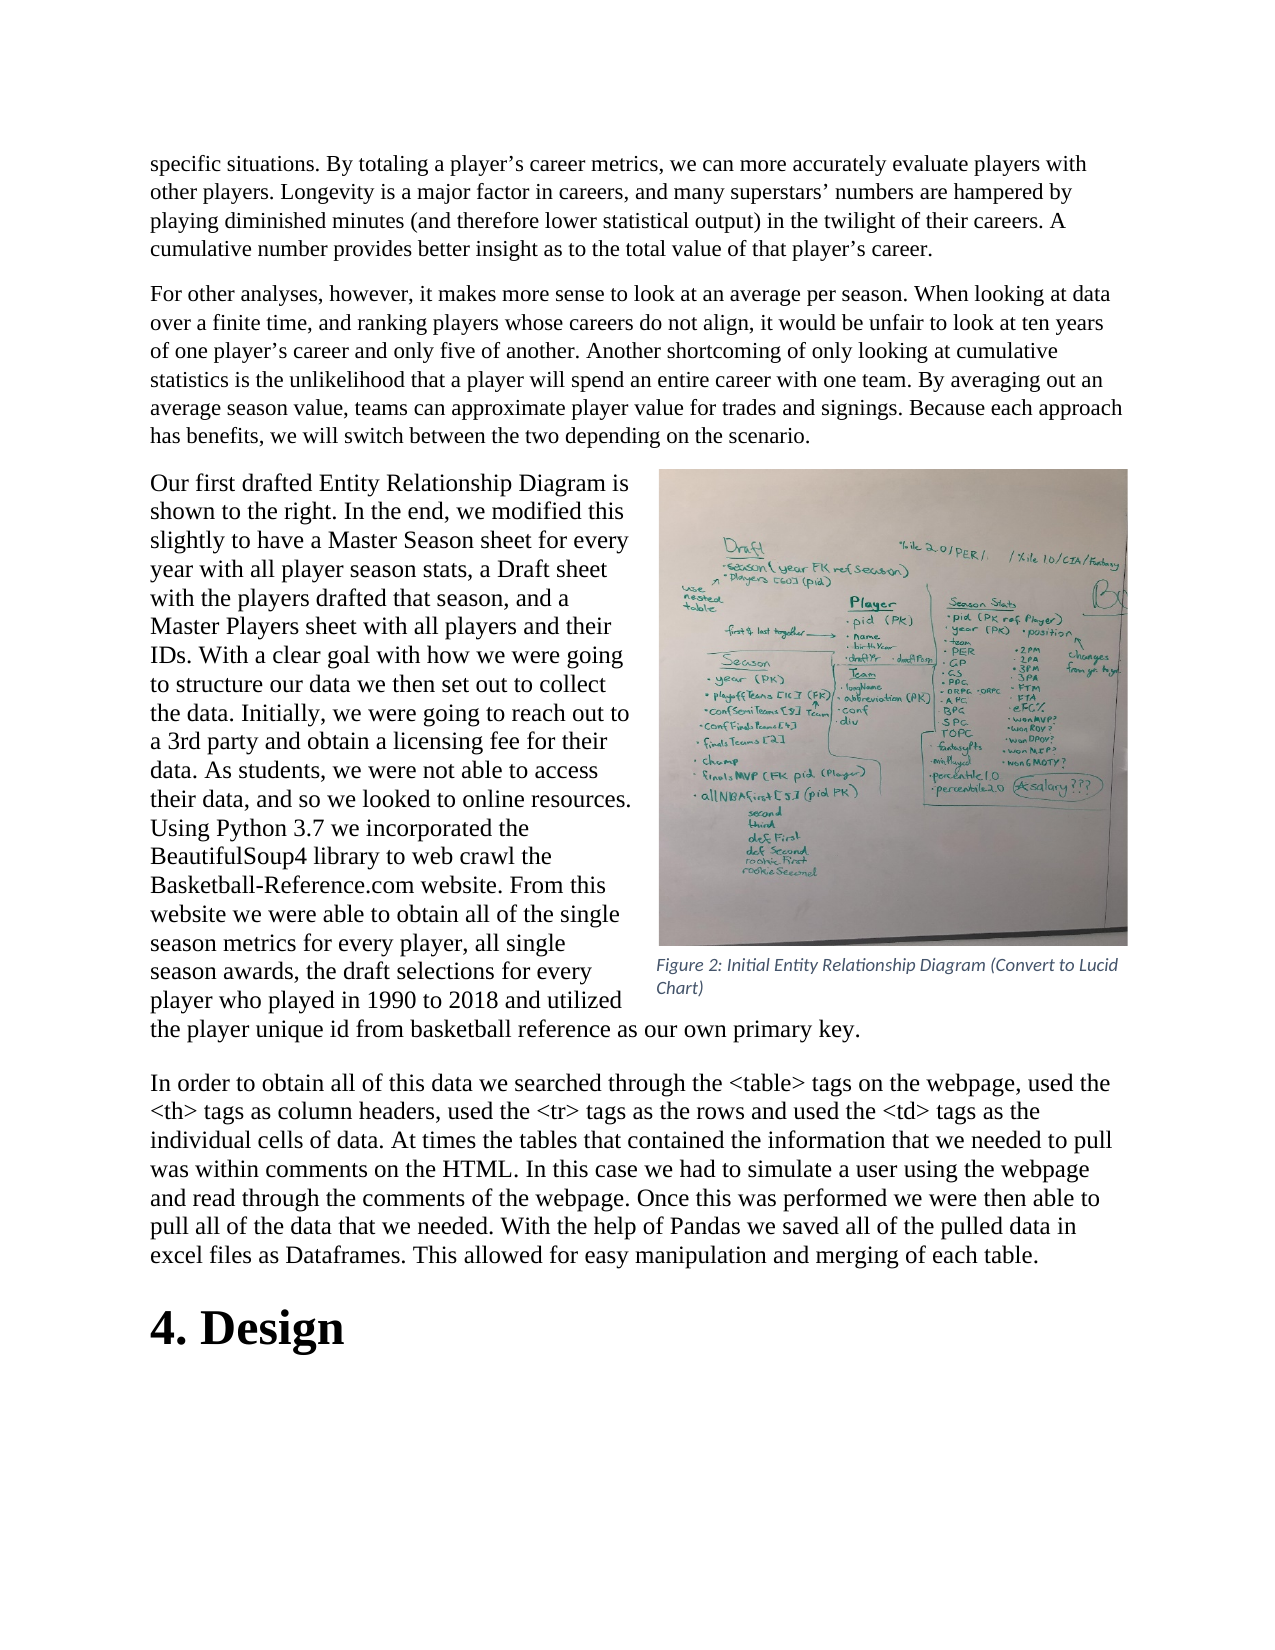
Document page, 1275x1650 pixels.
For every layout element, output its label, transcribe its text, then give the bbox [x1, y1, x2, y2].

picture [658, 469, 1128, 946]
text In order to obtain all of this data we searched through the <table> tags on the webpage, used the <th> tags as column headers, used the <tr> tags as the rows and used the <td> tags as the individual cells of data. At times the tables that contained the information that we needed to pull was within comments on the HTML. In this case we had to simulate a user using the webpage and read through the comments of the webpage. Once this was performed we were then able to pull all of the data that we needed. With the help of Pandas we saved all of the pulled data in excel files as Dataframes. This allowed for easy manipulation and merging of each table. [150, 1068, 1125, 1269]
subtitle 4. Design [150, 1298, 1125, 1356]
